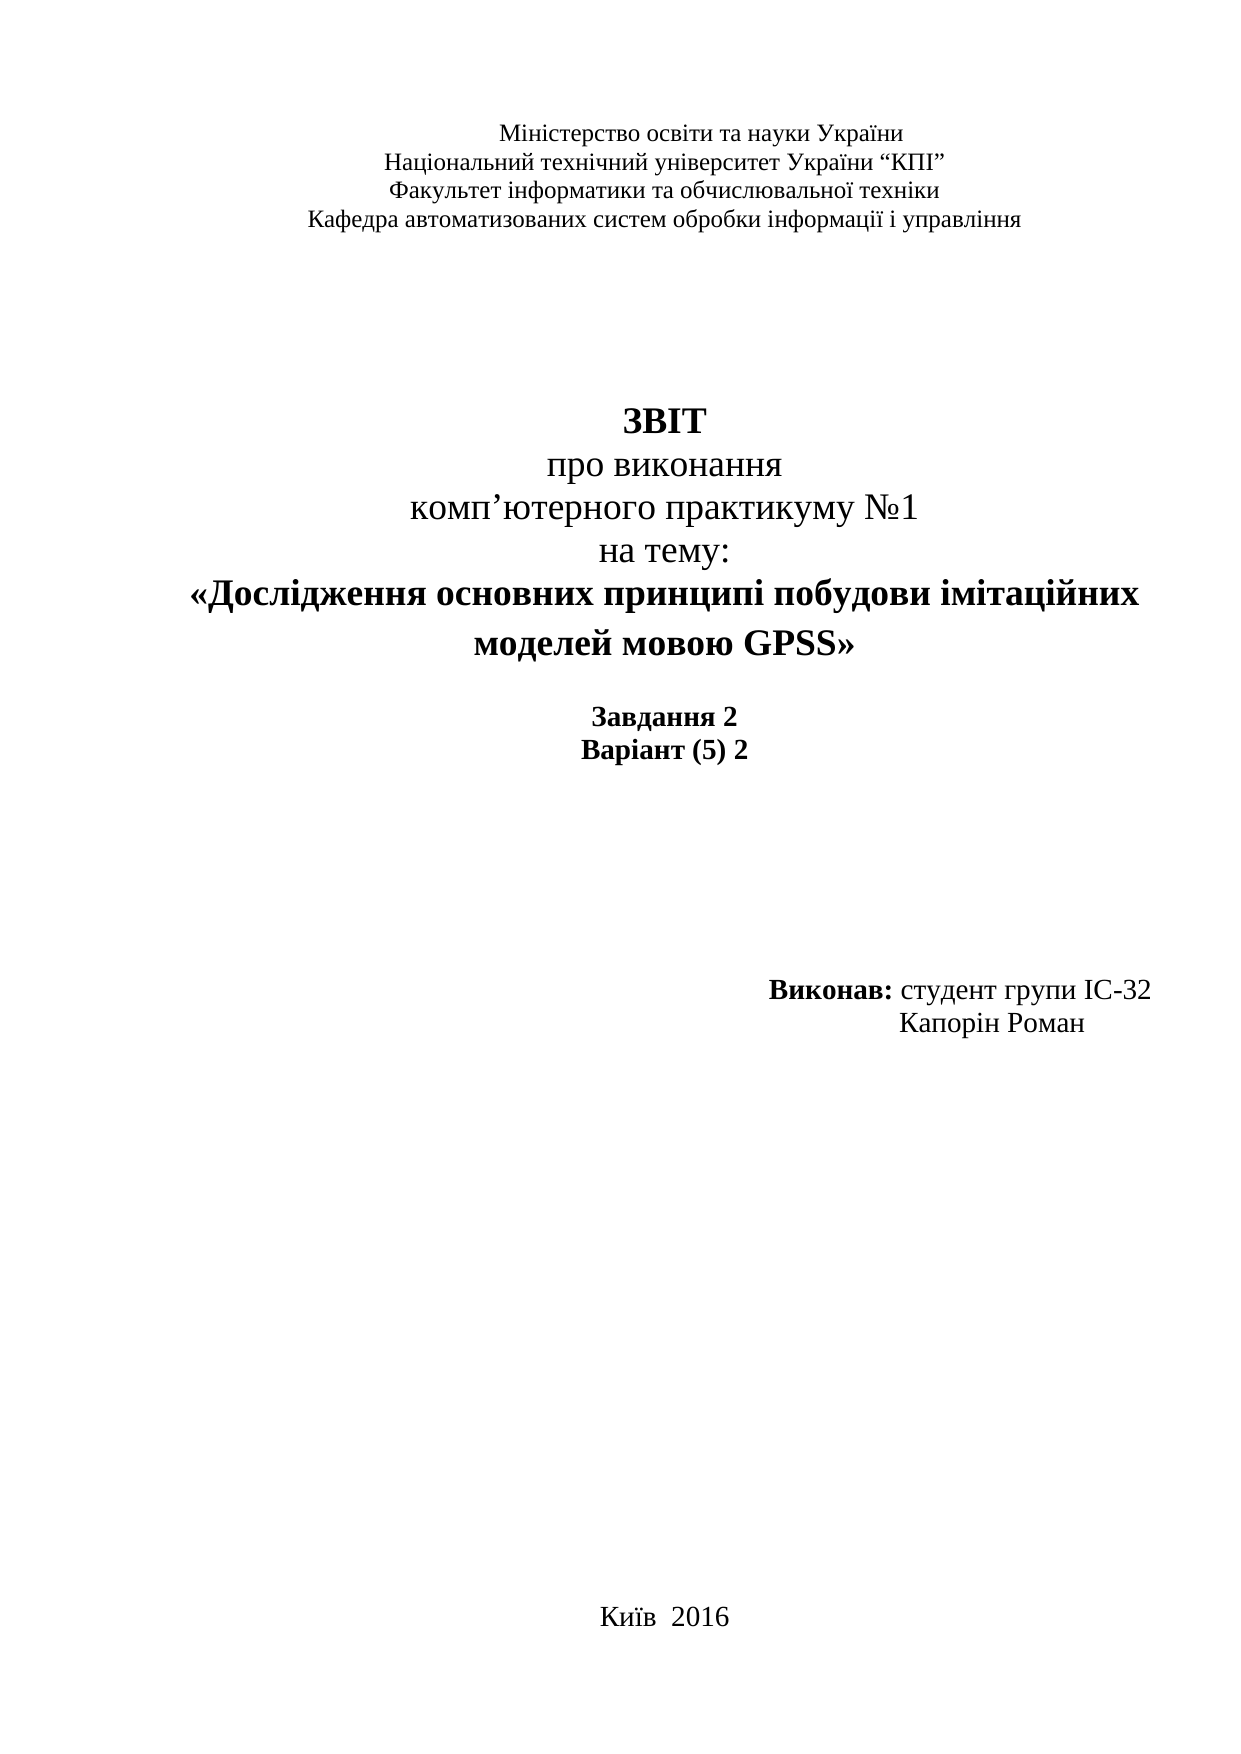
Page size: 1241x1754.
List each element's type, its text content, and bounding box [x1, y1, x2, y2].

text Київ 2016 [177, 1599, 1152, 1633]
text на тему: [177, 528, 1152, 571]
text Міністерство освіти та науки України [177, 118, 1152, 147]
text Завдання 2 [177, 699, 1152, 732]
text Факультет інформатики та обчислювальної техніки [177, 176, 1152, 204]
text Варіант (5) 2 [177, 732, 1152, 766]
text Капорін Роман [693, 1005, 1152, 1039]
text ЗВІТ [177, 398, 1152, 441]
text Виконав: студент групи ІС-32 [635, 972, 1152, 1005]
text комп’ютерного практикуму №1 [177, 484, 1152, 528]
text Кафедра автоматизованих систем обробки інформації і управління [177, 204, 1152, 233]
text Національний технічний університет України “КПІ” [177, 147, 1152, 176]
text «Дослідження основних принципі побудови імітаційних моделей мовою GPSS» [177, 571, 1152, 663]
text про виконання [177, 441, 1152, 484]
